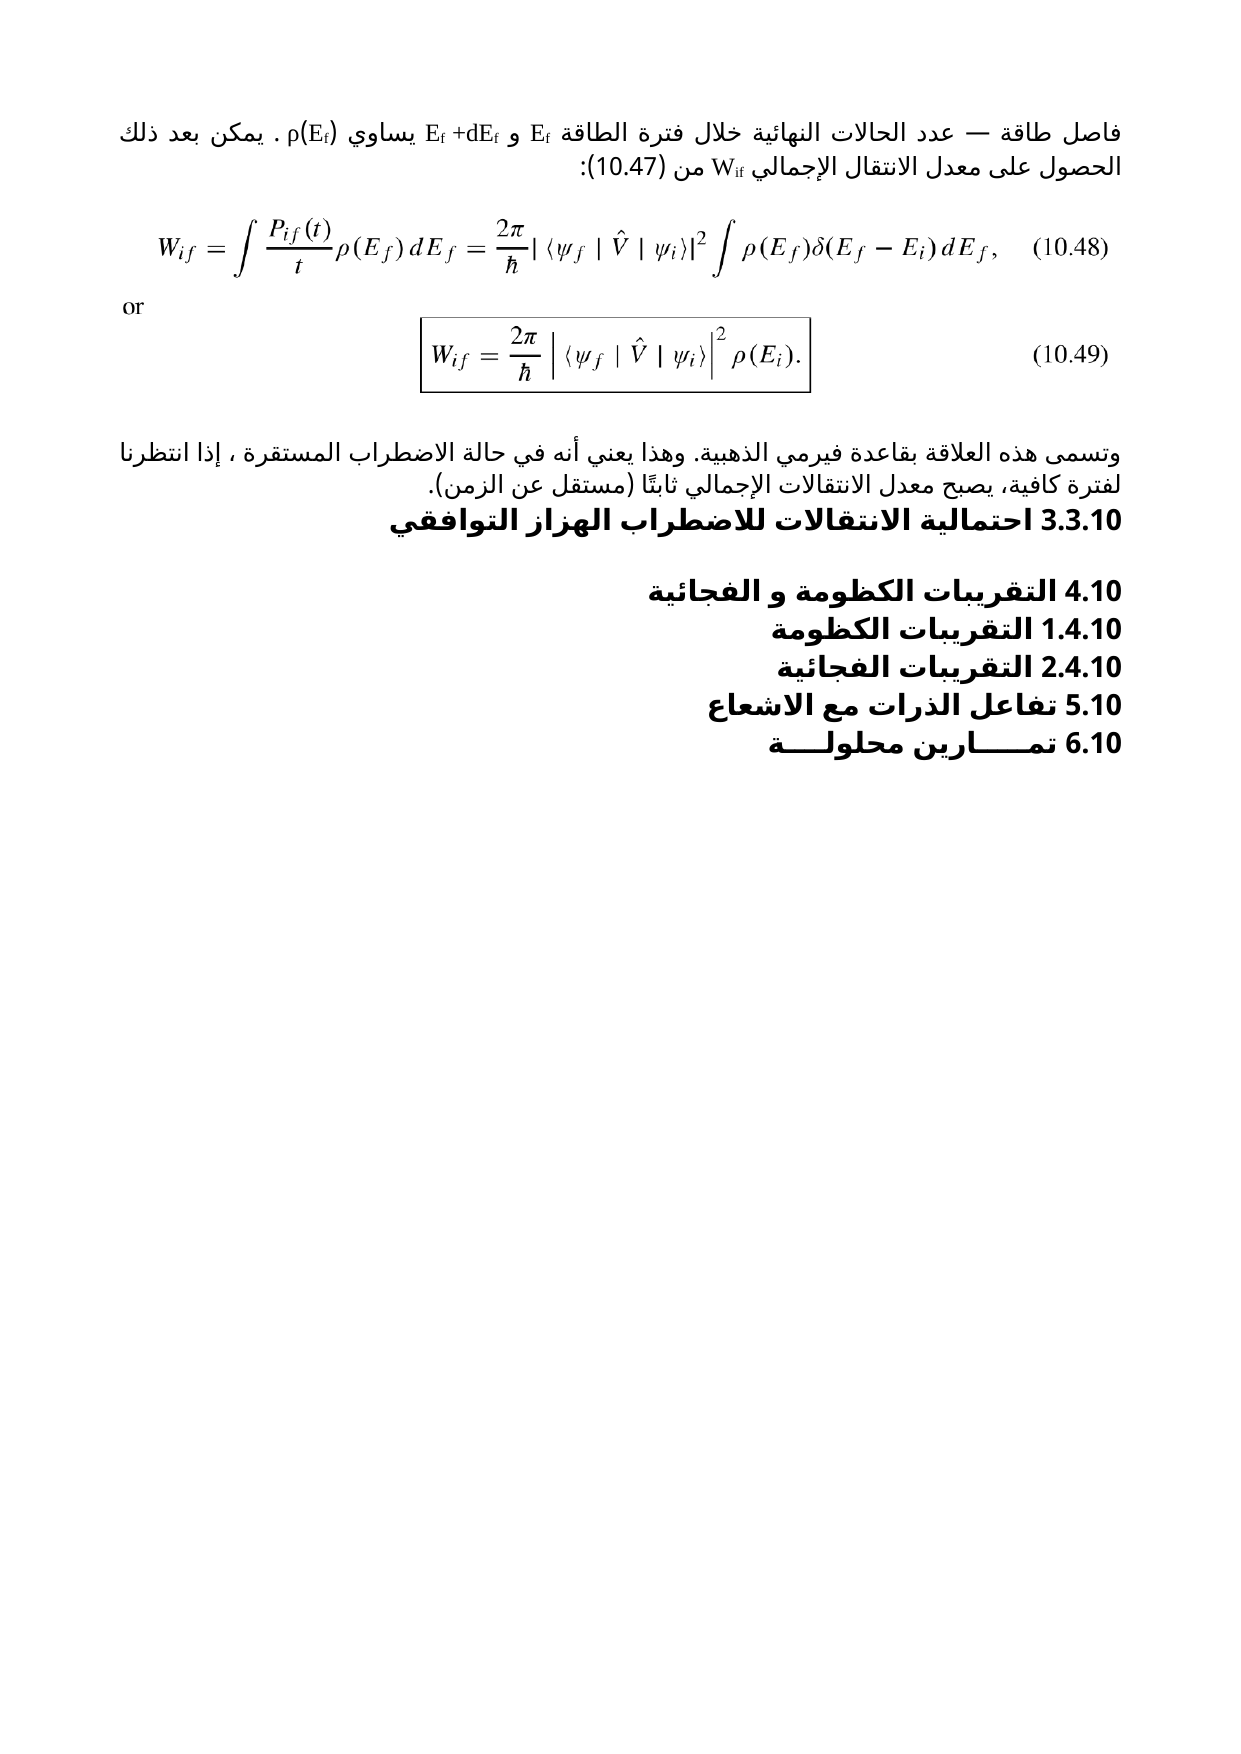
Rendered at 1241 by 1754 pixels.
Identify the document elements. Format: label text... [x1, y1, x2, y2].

picture [113, 207, 1118, 399]
text وتسمى هذه العلاقة بقاعدة فيرمي الذهبية. وهذا يعني أنه في حالة الاضطراب المستقرة ، إذا انتظرنا لفترة كافية، يصبح معدل الانتقالات الإجمالي ثابتًا (مستقل عن الزمن). [118, 439, 1122, 504]
text 2.4.10 التقريبات الفجائية [118, 652, 1122, 689]
text 6.10 تمـــــارين محلولــــة [118, 728, 1122, 766]
text 5.10 تفاعل الذرات مع الاشعاع [118, 689, 1122, 728]
text 1.4.10 التقريبات الكظومة [118, 613, 1122, 652]
text 3.3.10 احتمالية الانتقالات للاضطراب الهزاز التوافقي [118, 504, 1122, 542]
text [118, 118, 1122, 185]
text 4.10 التقريبات الكظومة و الفجائية [118, 576, 1122, 613]
